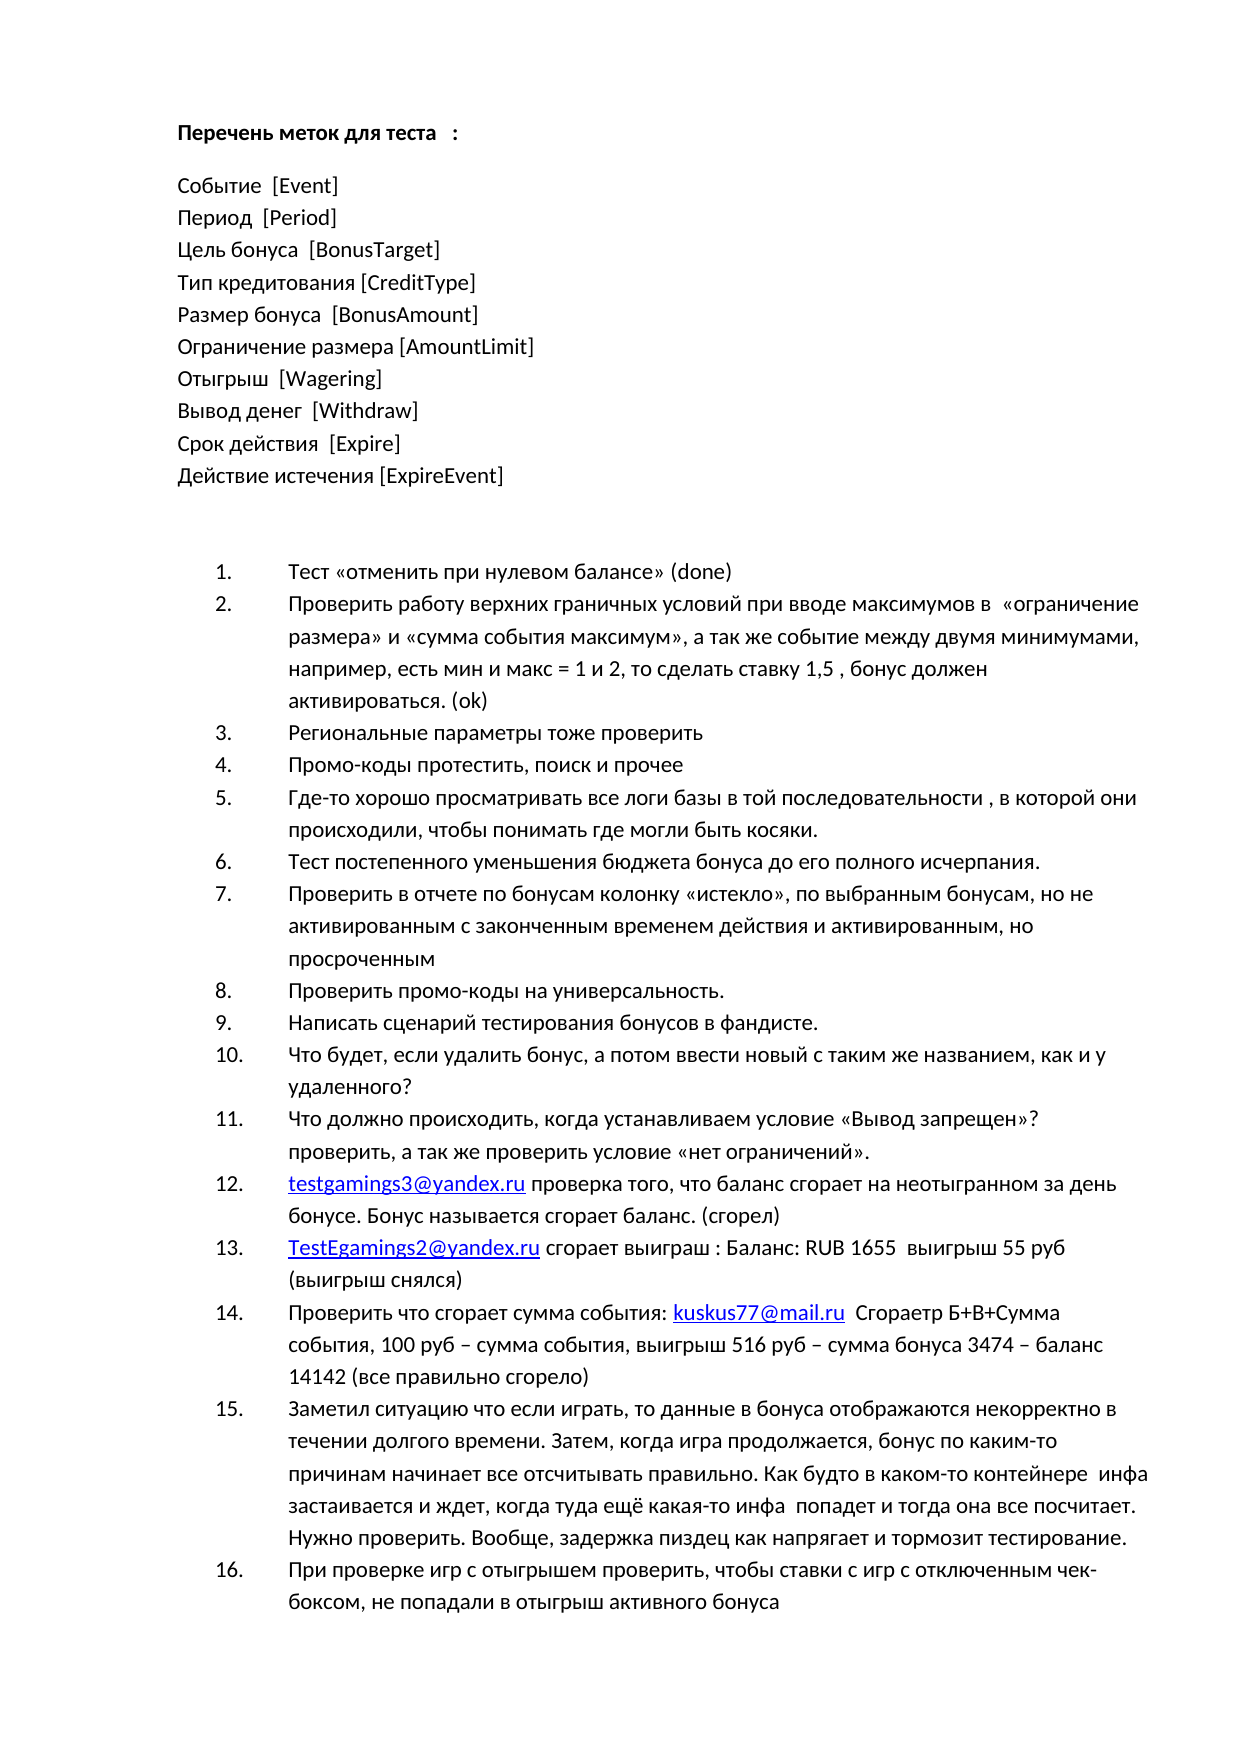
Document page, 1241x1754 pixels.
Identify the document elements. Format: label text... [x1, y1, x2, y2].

list Тест постепенного уменьшения бюджета бонуса до его полного исчерпания. [215, 847, 1152, 875]
text Ограничение размера [AmountLimit] [177, 332, 1152, 360]
text Период [Period] [177, 203, 1152, 231]
text Вывод денег [Withdraw] [177, 396, 1152, 424]
text Перечень меток для теста : [177, 118, 1152, 146]
list Где-то хорошо просматривать все логи базы в той последовательности , в которой они происходили, чтобы понимать где могли быть косяки. [215, 783, 1152, 843]
list Что будет, если удалить бонус, а потом ввести новый с таким же названием, как и у удаленного? [215, 1040, 1152, 1100]
text Отыгрыш [Wagering] [177, 364, 1152, 392]
list При проверке игр с отыгрышем проверить, чтобы ставки с игр с отключенным чек-боксом, не попадали в отыгрыш активного бонуса [215, 1555, 1152, 1615]
text Срок действия [Expire] [177, 429, 1152, 457]
list Проверить в отчете по бонусам колонку «истекло», по выбранным бонусам, но не активированным с законченным временем действия и активированным, но просроченным [215, 879, 1152, 972]
text Событие [Event] [177, 171, 1152, 199]
text Действие истечения [ExpireEvent] [177, 461, 1152, 489]
list Проверить работу верхних граничных условий при вводе максимумов в «ограничение размера» и «сумма события максимум», а так же событие между двумя минимумами, например, есть мин и макс = 1 и 2, то сделать ставку 1,5 , бонус должен активироваться. (ok) [215, 589, 1152, 714]
text Цель бонуса [BonusTarget] [177, 236, 1152, 263]
list Региональные параметры тоже проверить [215, 718, 1152, 746]
text Размер бонуса [BonusAmount] [177, 300, 1152, 328]
list Заметил ситуацию что если играть, то данные в бонуса отображаются некорректно в течении долгого времени. Затем, когда игра продолжается, бонус по каким-то причинам начинает все отсчитывать правильно. Как будто в каком-то контейнере инфа застаивается и ждет, когда туда ещё какая-то инфа попадет и тогда она все посчитает. Нужно проверить. Вообще, задержка пиздец как напрягает и тормозит тестирование. [215, 1394, 1152, 1551]
list testgamings3@yandex.ru проверка того, что баланс сгорает на неотыгранном за день бонусе. Бонус называется сгорает баланс. (сгорел) [215, 1169, 1152, 1229]
text Тип кредитования [CreditType] [177, 268, 1152, 296]
list Тест «отменить при нулевом балансе» (done) [215, 557, 1152, 585]
list TestEgamings2@yandex.ru сгорает выиграш : Баланс: RUB 1655 выигрыш 55 руб (выигрыш снялся) [215, 1233, 1152, 1293]
list Промо-коды протестить, поиск и прочее [215, 751, 1152, 778]
list Проверить промо-коды на универсальность. [215, 976, 1152, 1004]
list Проверить что сгорает сумма события: kuskus77@mail.ru Сгораетр Б+В+Сумма события, 100 руб – сумма события, выигрыш 516 руб – сумма бонуса 3474 – баланс 14142 (все правильно сгорело) [215, 1298, 1152, 1390]
list Написать сценарий тестирования бонусов в фандисте. [215, 1008, 1152, 1036]
list Что должно происходить, когда устанавливаем условие «Вывод запрещен»? проверить, а так же проверить условие «нет ограничений». [215, 1104, 1152, 1165]
